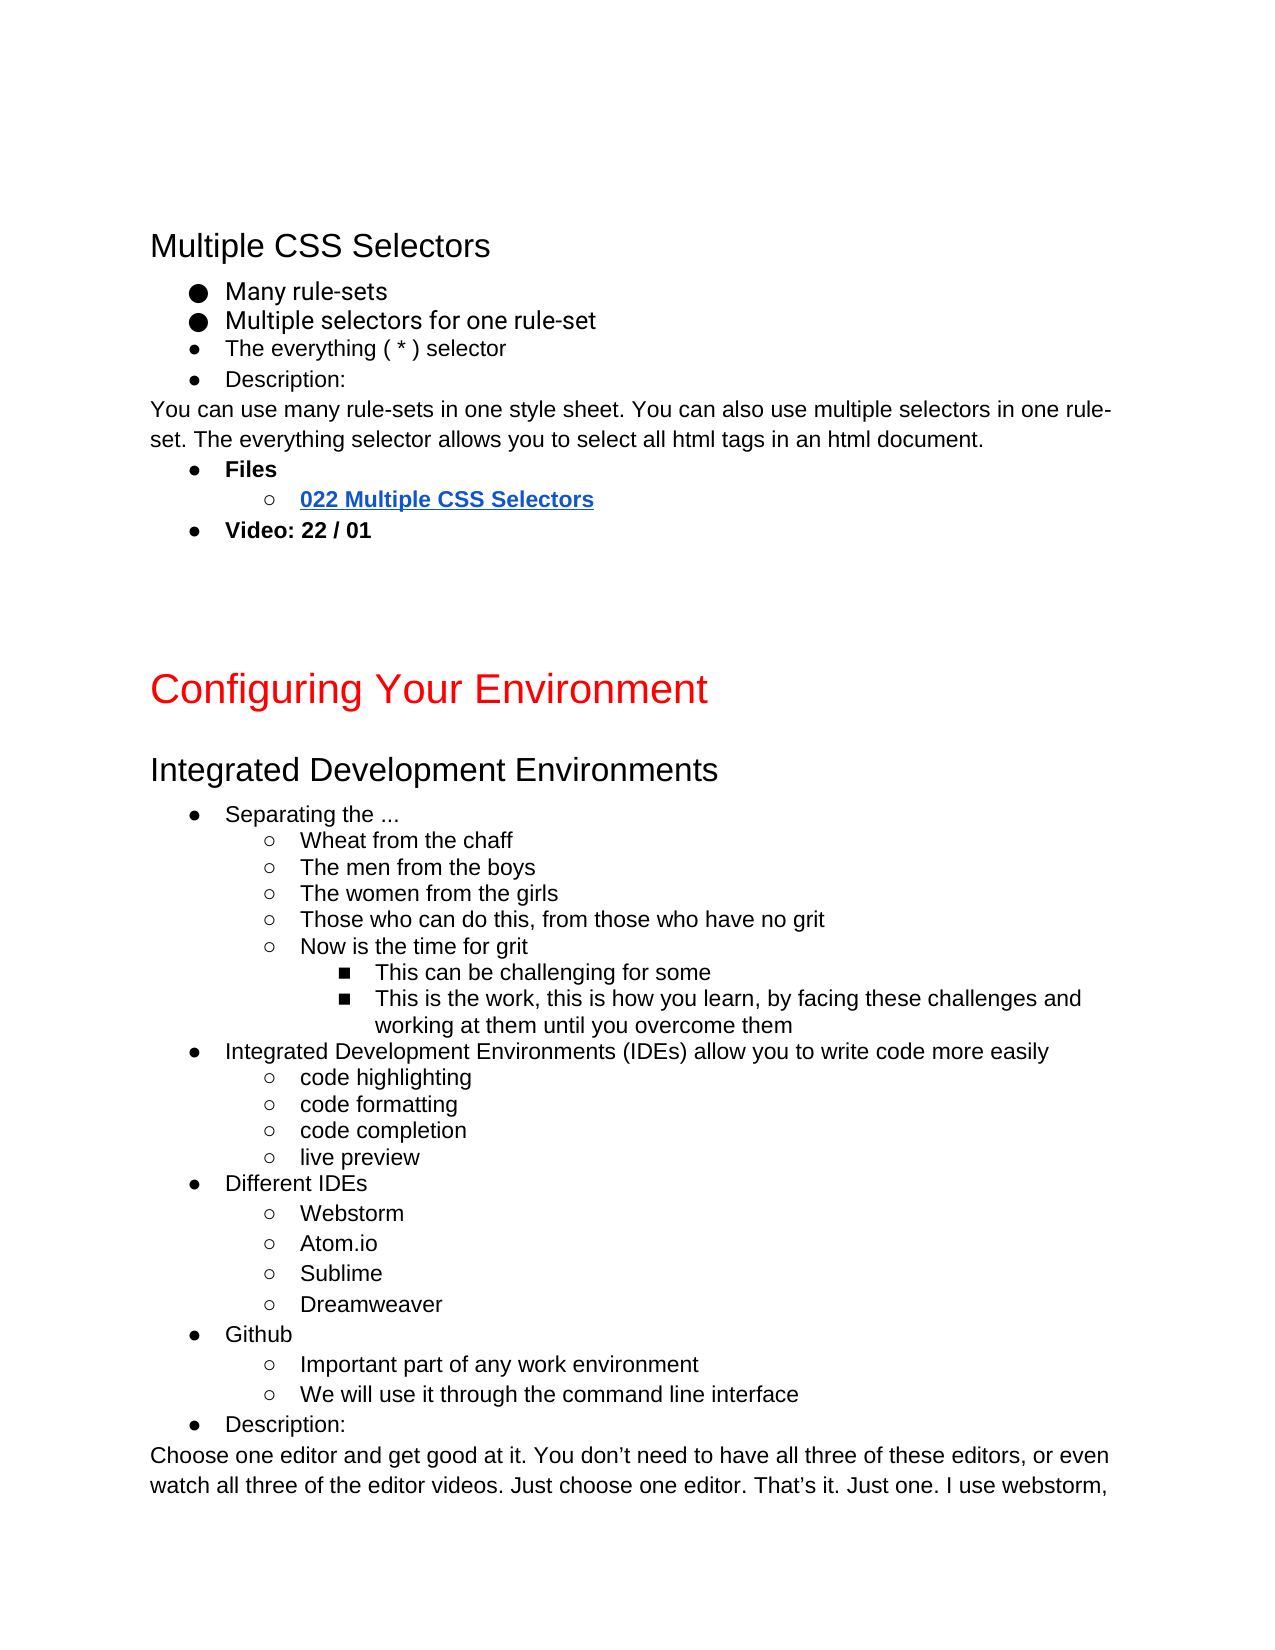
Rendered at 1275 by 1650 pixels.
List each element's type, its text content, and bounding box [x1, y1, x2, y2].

list Dreamweaver [262, 1291, 1125, 1317]
list Github [187, 1321, 1125, 1347]
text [150, 1442, 1125, 1498]
list The everything ( * ) selector [187, 335, 1125, 362]
list Multiple selectors for one rule-set [187, 306, 1125, 335]
list Separating the ... [187, 801, 1125, 827]
text You can use many rule-sets in one style sheet. You can also use multiple selectors in one rule-set. The everything selector allows you to select all html tags in an html document. [150, 396, 1125, 452]
list Description: [187, 366, 1125, 392]
list Wheat from the chaff [262, 827, 1125, 853]
subtitle Multiple CSS Selectors [150, 226, 1125, 264]
list Webstorm [262, 1200, 1125, 1226]
subtitle Configuring Your Environment [150, 664, 1125, 712]
list The men from the boys [262, 853, 1125, 880]
list Integrated Development Environments (IDEs) allow you to write code more easily [187, 1038, 1125, 1064]
list This is the work, this is how you learn, by facing these challenges and working at them until you overcome them [337, 985, 1125, 1038]
list This can be challenging for some [337, 959, 1125, 985]
list Atom.io [262, 1230, 1125, 1257]
subtitle Integrated Development Environments [150, 750, 1125, 788]
list code formatting [262, 1091, 1125, 1117]
list code highlighting [262, 1064, 1125, 1091]
list We will use it through the command line interface [262, 1381, 1125, 1408]
list Those who can do this, from those who have no grit [262, 906, 1125, 933]
list Different IDEs [187, 1170, 1125, 1196]
list Important part of any work environment [262, 1351, 1125, 1377]
list live preview [262, 1143, 1125, 1170]
list Video: 22 / 01 [187, 517, 1125, 543]
list Many rule-sets [187, 277, 1125, 306]
list code completion [262, 1117, 1125, 1143]
list Now is the time for grit [262, 933, 1125, 959]
list 022 Multiple CSS Selectors [262, 486, 1125, 513]
list The women from the girls [262, 880, 1125, 906]
list Files [187, 456, 1125, 483]
list Sublime [262, 1260, 1125, 1287]
list Description: [187, 1411, 1125, 1438]
